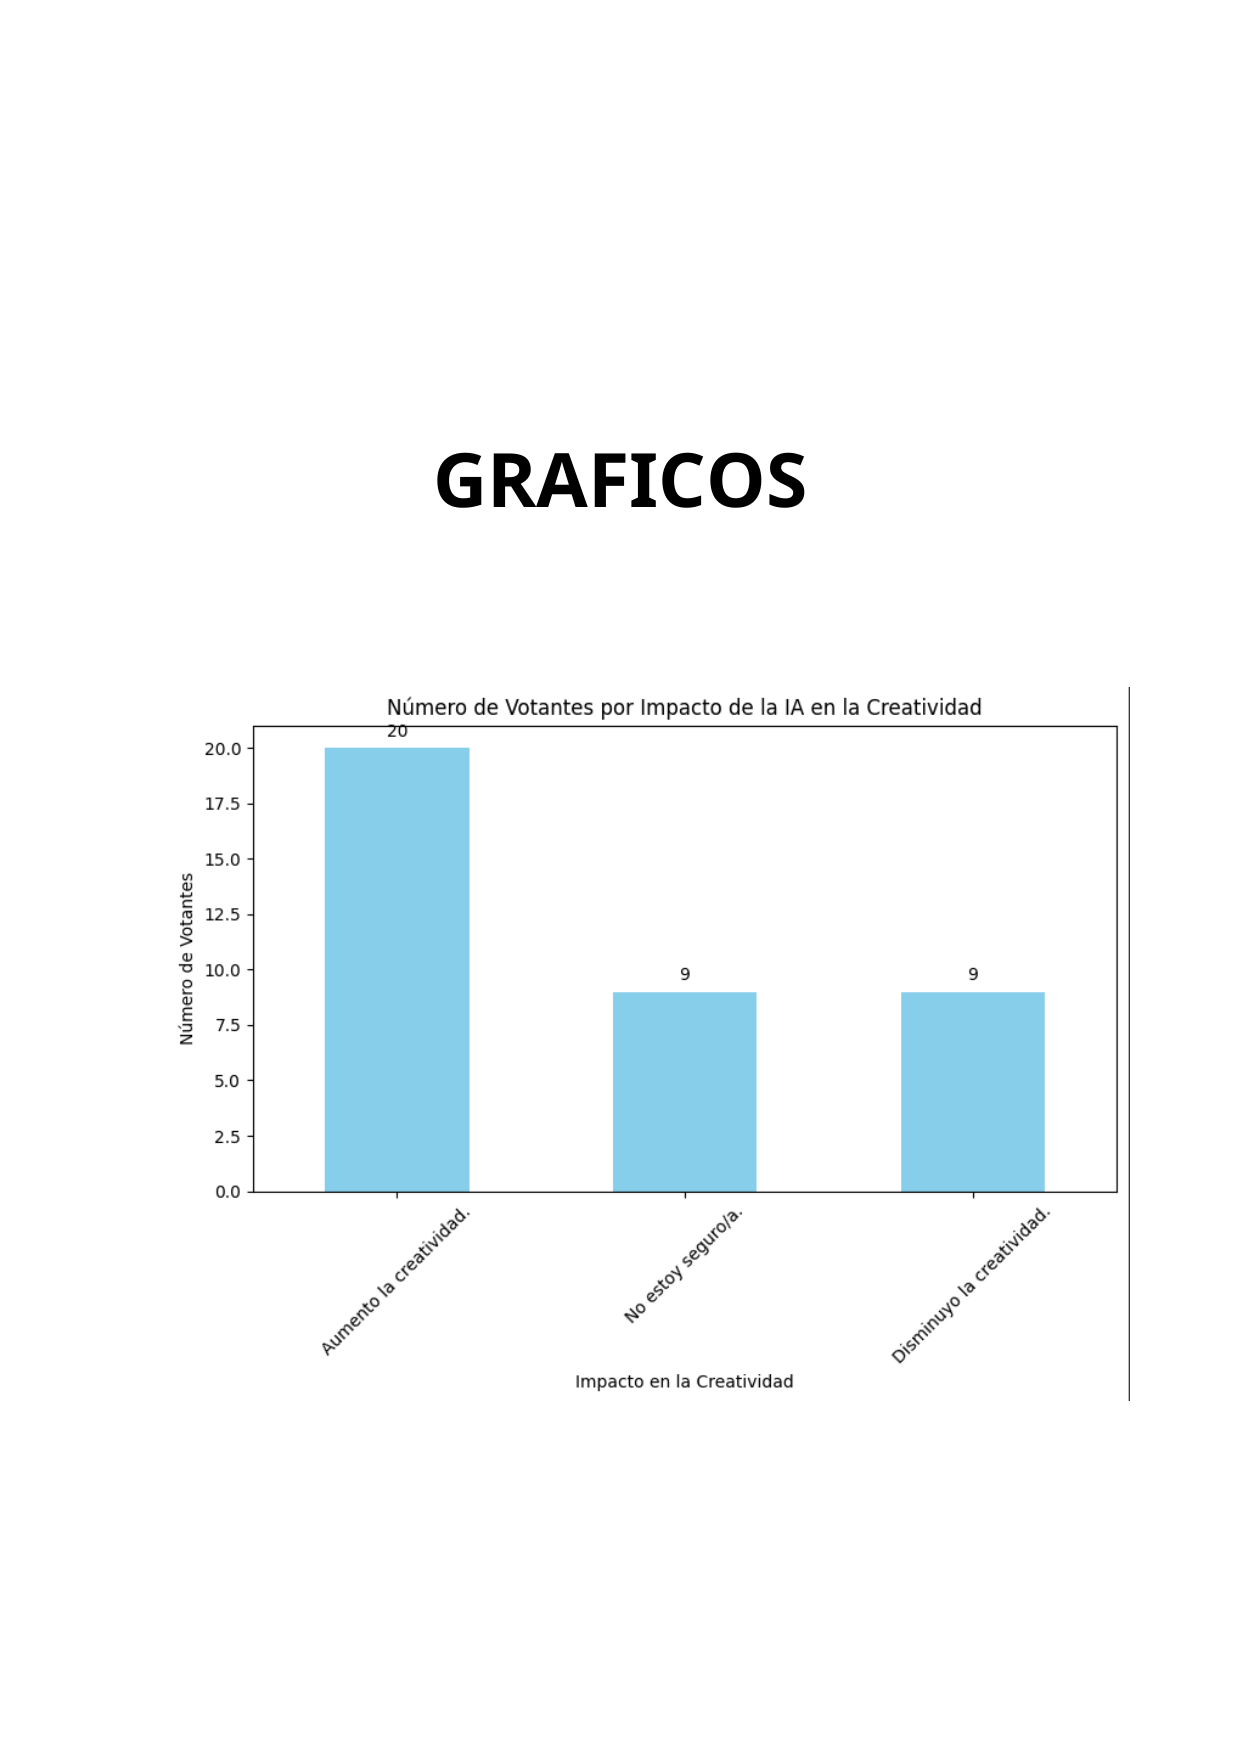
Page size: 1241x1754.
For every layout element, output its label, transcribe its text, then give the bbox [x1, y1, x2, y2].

text GRAFICOS [150, 427, 1090, 529]
